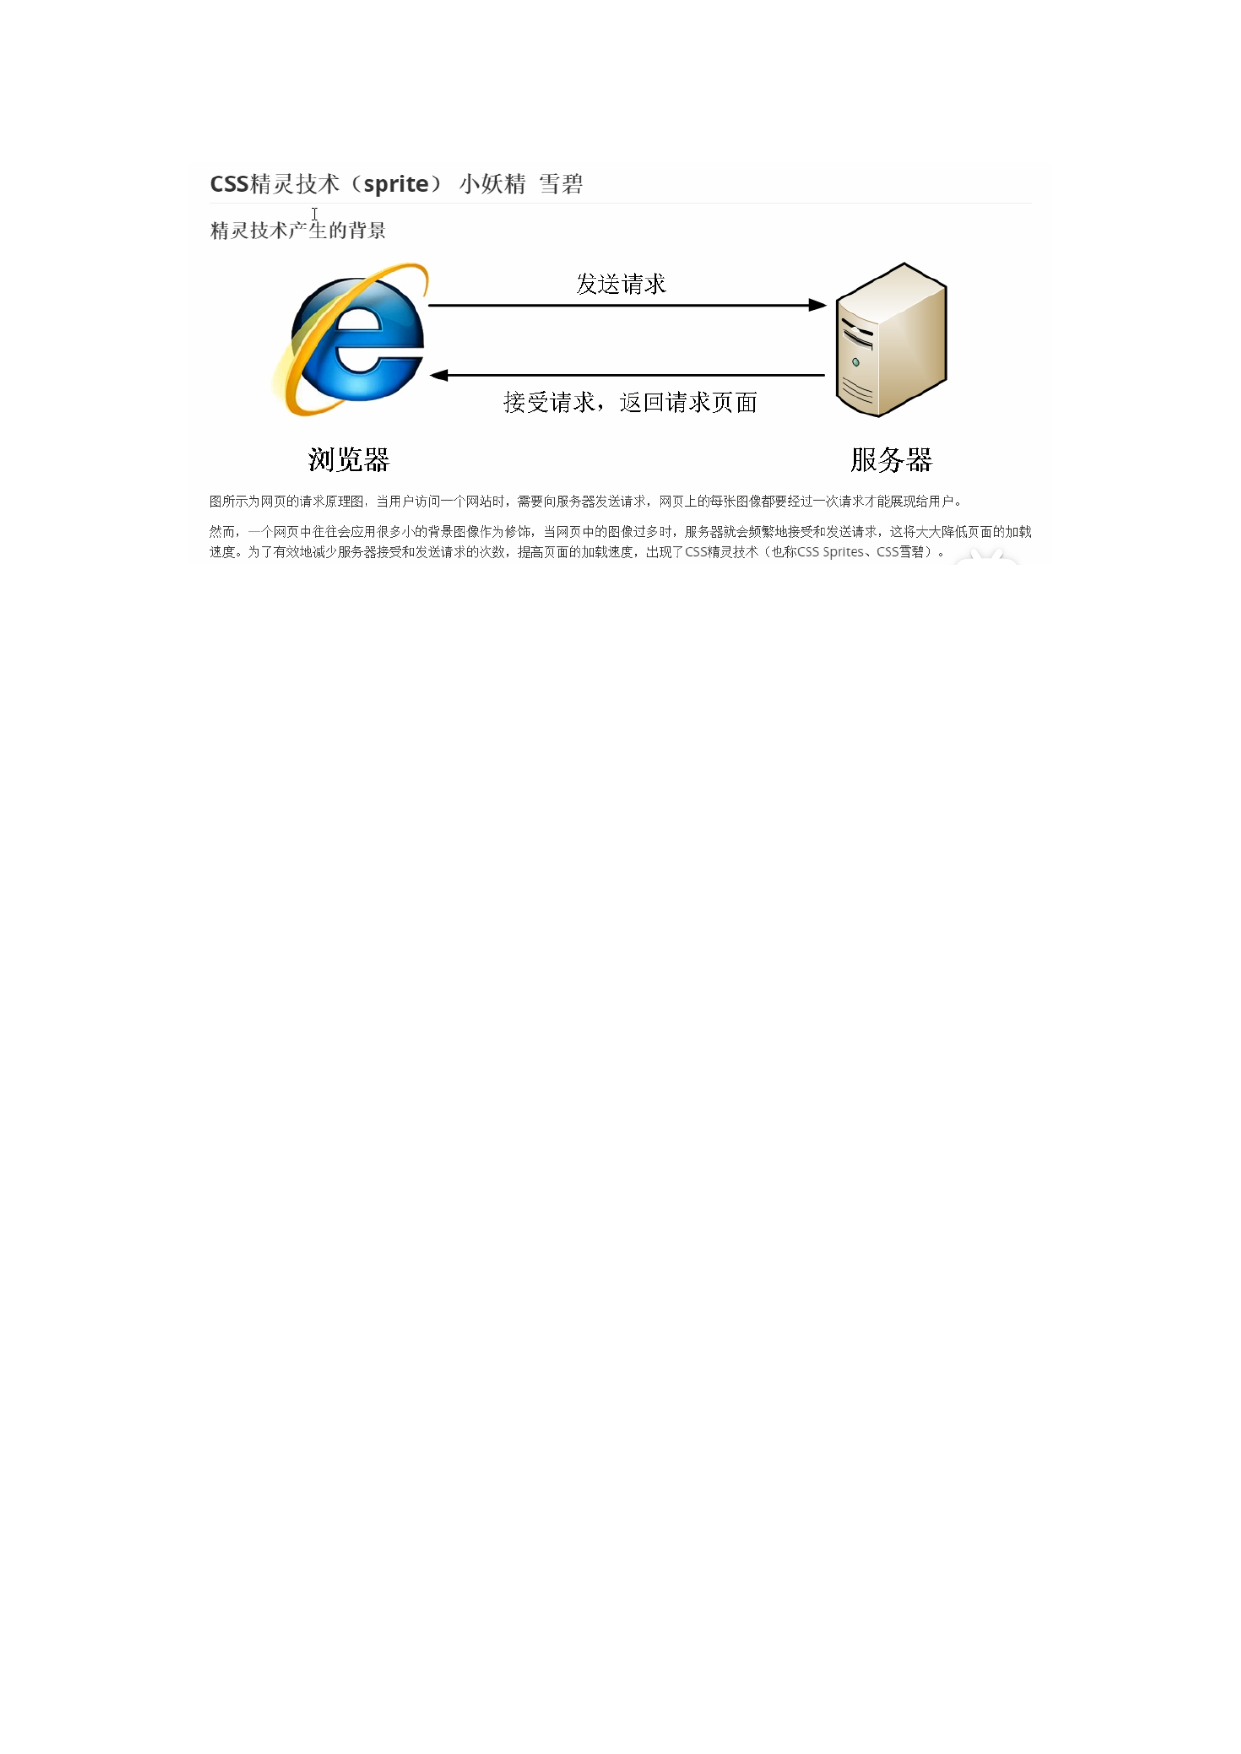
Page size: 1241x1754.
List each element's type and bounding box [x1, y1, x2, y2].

picture [187, 162, 1053, 565]
